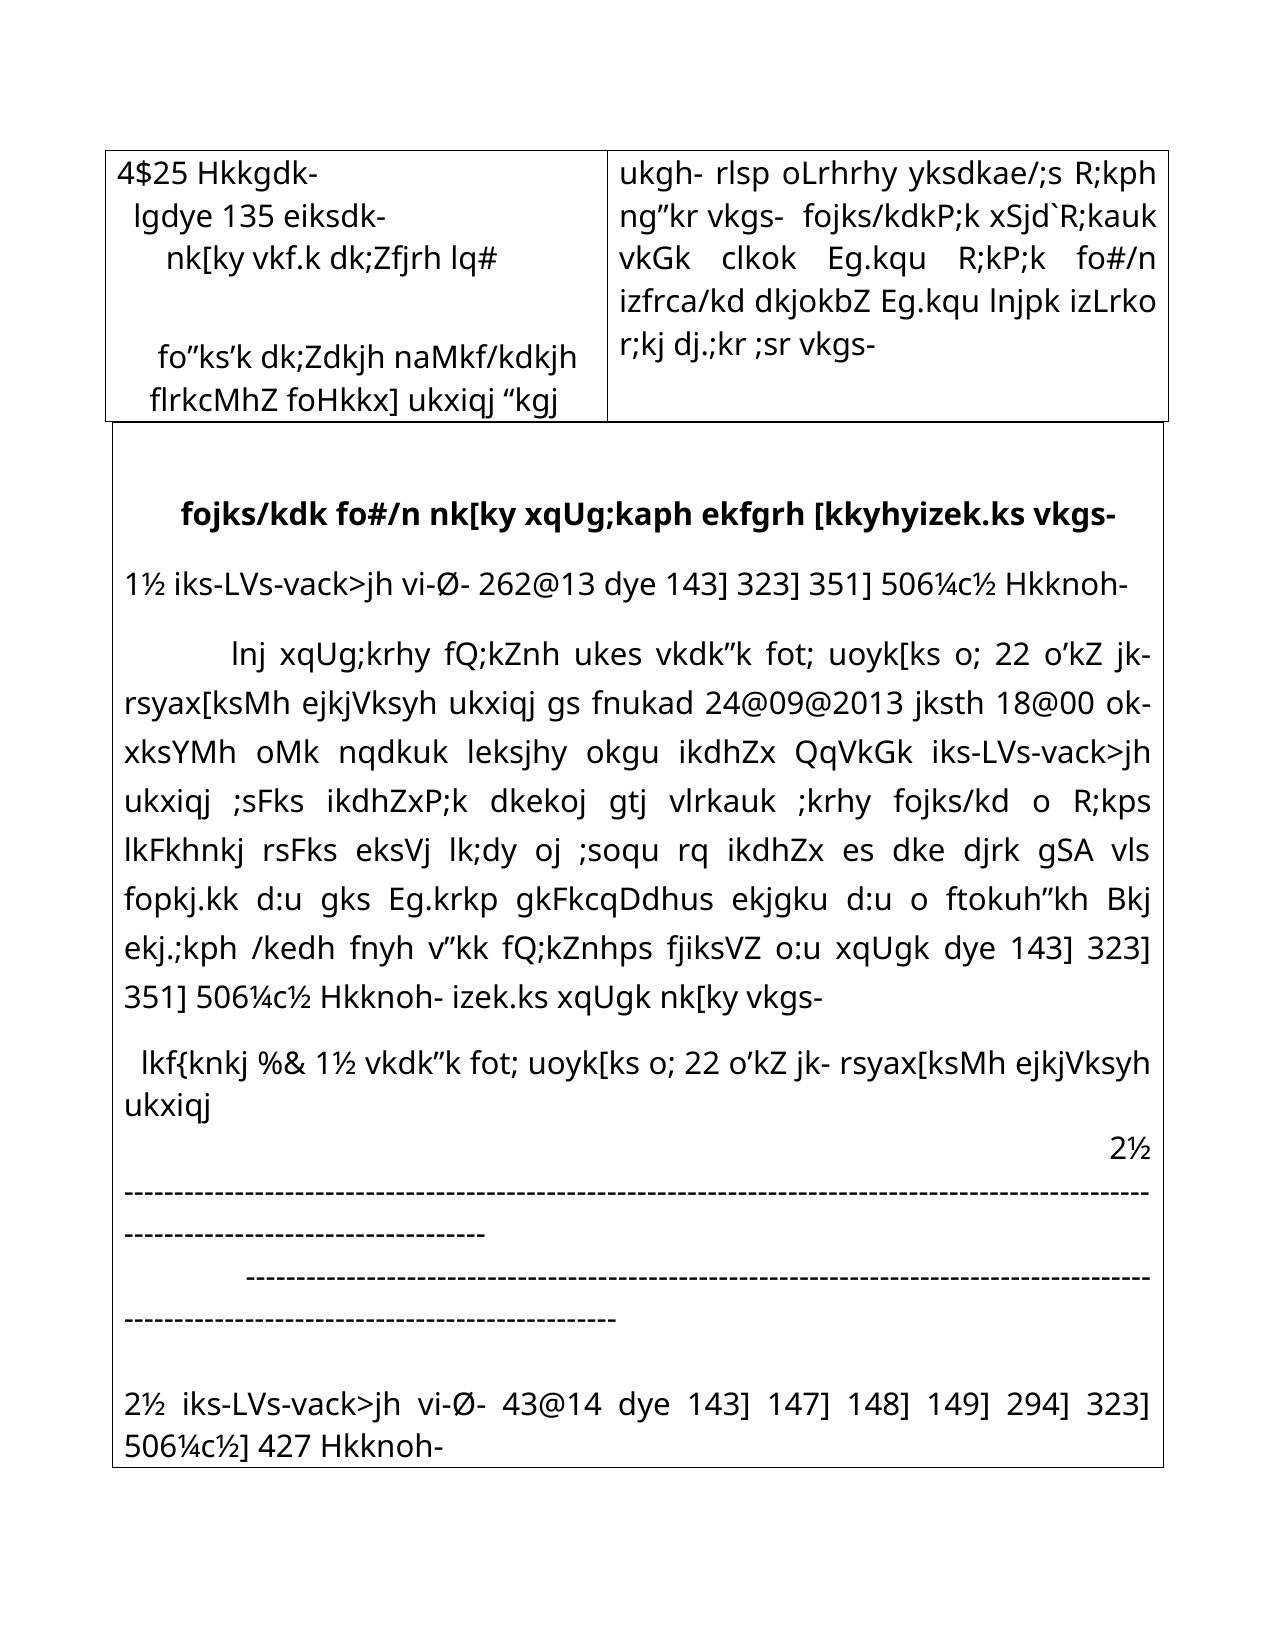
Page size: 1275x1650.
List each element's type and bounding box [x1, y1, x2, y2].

table_cell [106, 151, 607, 421]
table_header [113, 423, 1163, 1467]
table_cell [608, 151, 1168, 421]
